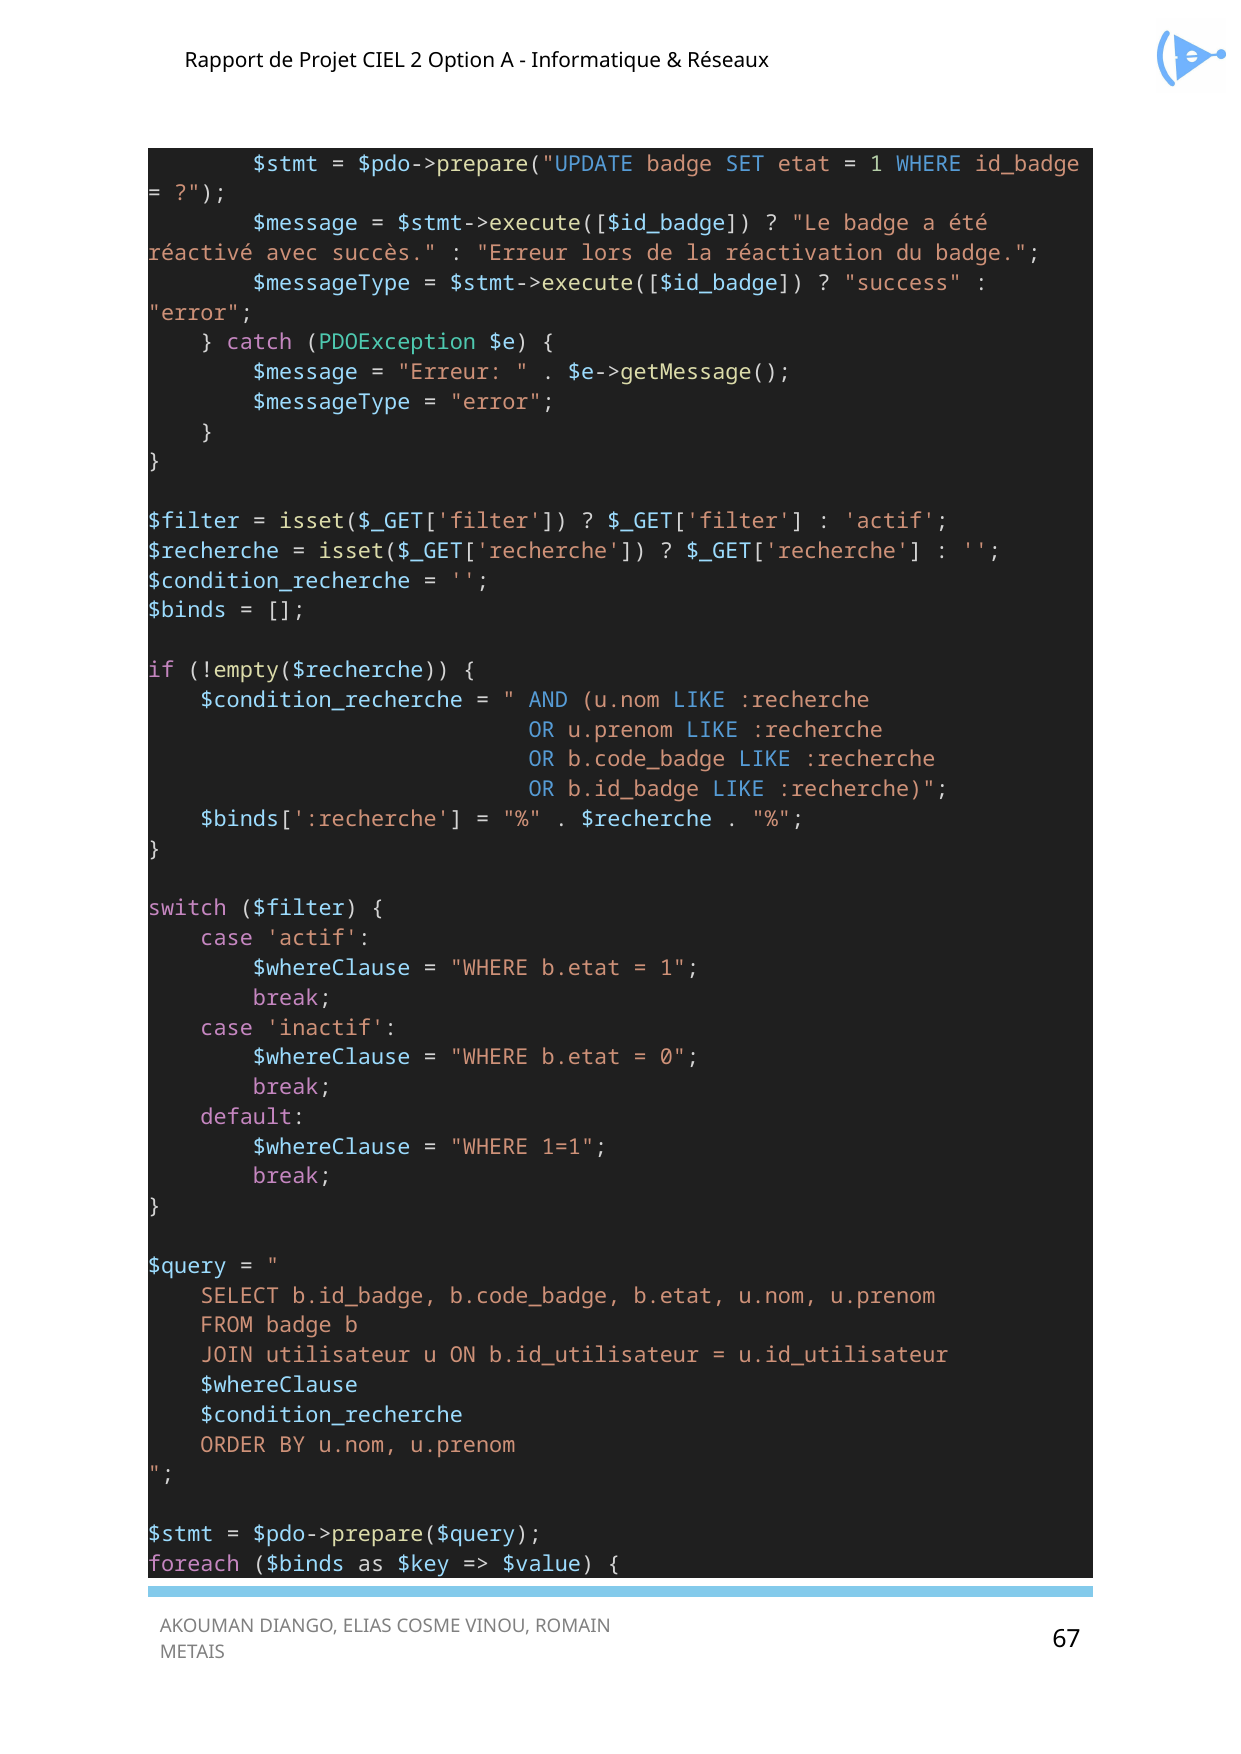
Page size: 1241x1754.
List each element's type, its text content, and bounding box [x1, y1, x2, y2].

text $messageType = $stmt->execute([$id_badge]) ? "success" : "error"; [148, 267, 1093, 326]
text JOIN utilisateur u ON b.id_utilisateur = u.id_utilisateur [148, 1339, 1093, 1369]
text break; [148, 1161, 1093, 1190]
text $query = " [148, 1250, 1093, 1280]
text $stmt = $pdo->prepare("UPDATE badge SET etat = 1 WHERE id_badge = ?"); [148, 148, 1093, 207]
picture [1156, 18, 1227, 93]
text } [148, 1190, 1093, 1220]
text $condition_recherche = ''; [148, 565, 1093, 594]
text OR b.code_badge LIKE :recherche [148, 743, 1093, 773]
text } [148, 416, 1093, 446]
text $stmt = $pdo->prepare($query); [148, 1518, 1093, 1548]
text OR b.id_badge LIKE :recherche)"; [148, 773, 1093, 803]
text $condition_recherche [148, 1399, 1093, 1429]
text } [148, 833, 1093, 863]
text $whereClause = "WHERE 1=1"; [148, 1131, 1093, 1161]
text $recherche = isset($_GET['recherche']) ? $_GET['recherche'] : ''; [148, 535, 1093, 565]
text $condition_recherche = " AND (u.nom LIKE :recherche [148, 684, 1093, 714]
text if (!empty($recherche)) { [148, 654, 1093, 684]
text case 'actif': [148, 922, 1093, 952]
text FROM badge b [148, 1309, 1093, 1339]
text $messageType = "error"; [148, 386, 1093, 416]
text $binds[':recherche'] = "%" . $recherche . "%"; [148, 803, 1093, 833]
text $whereClause [148, 1369, 1093, 1399]
text $whereClause = "WHERE b.etat = 1"; [148, 952, 1093, 982]
text break; [148, 1071, 1093, 1101]
text switch ($filter) { [148, 892, 1093, 922]
text OR u.prenom LIKE :recherche [148, 714, 1093, 743]
text SELECT b.id_badge, b.code_badge, b.etat, u.nom, u.prenom [148, 1280, 1093, 1309]
text $whereClause = "WHERE b.etat = 0"; [148, 1041, 1093, 1071]
text break; [148, 982, 1093, 1012]
text case 'inactif': [148, 1012, 1093, 1041]
text default: [148, 1101, 1093, 1131]
text $message = "Erreur: " . $e->getMessage(); [148, 356, 1093, 386]
text ORDER BY u.nom, u.prenom [148, 1429, 1093, 1458]
text $binds = []; [148, 594, 1093, 624]
text "; [148, 1458, 1093, 1488]
text foreach ($binds as $key => $value) { [148, 1548, 1093, 1578]
text $message = $stmt->execute([$id_badge]) ? "Le badge a été réactivé avec succès." : "Erreur lors de la réactivation du badge."; [148, 207, 1093, 267]
text $filter = isset($_GET['filter']) ? $_GET['filter'] : 'actif'; [148, 505, 1093, 535]
text } [148, 446, 1093, 475]
text } catch (PDOException $e) { [148, 326, 1093, 356]
